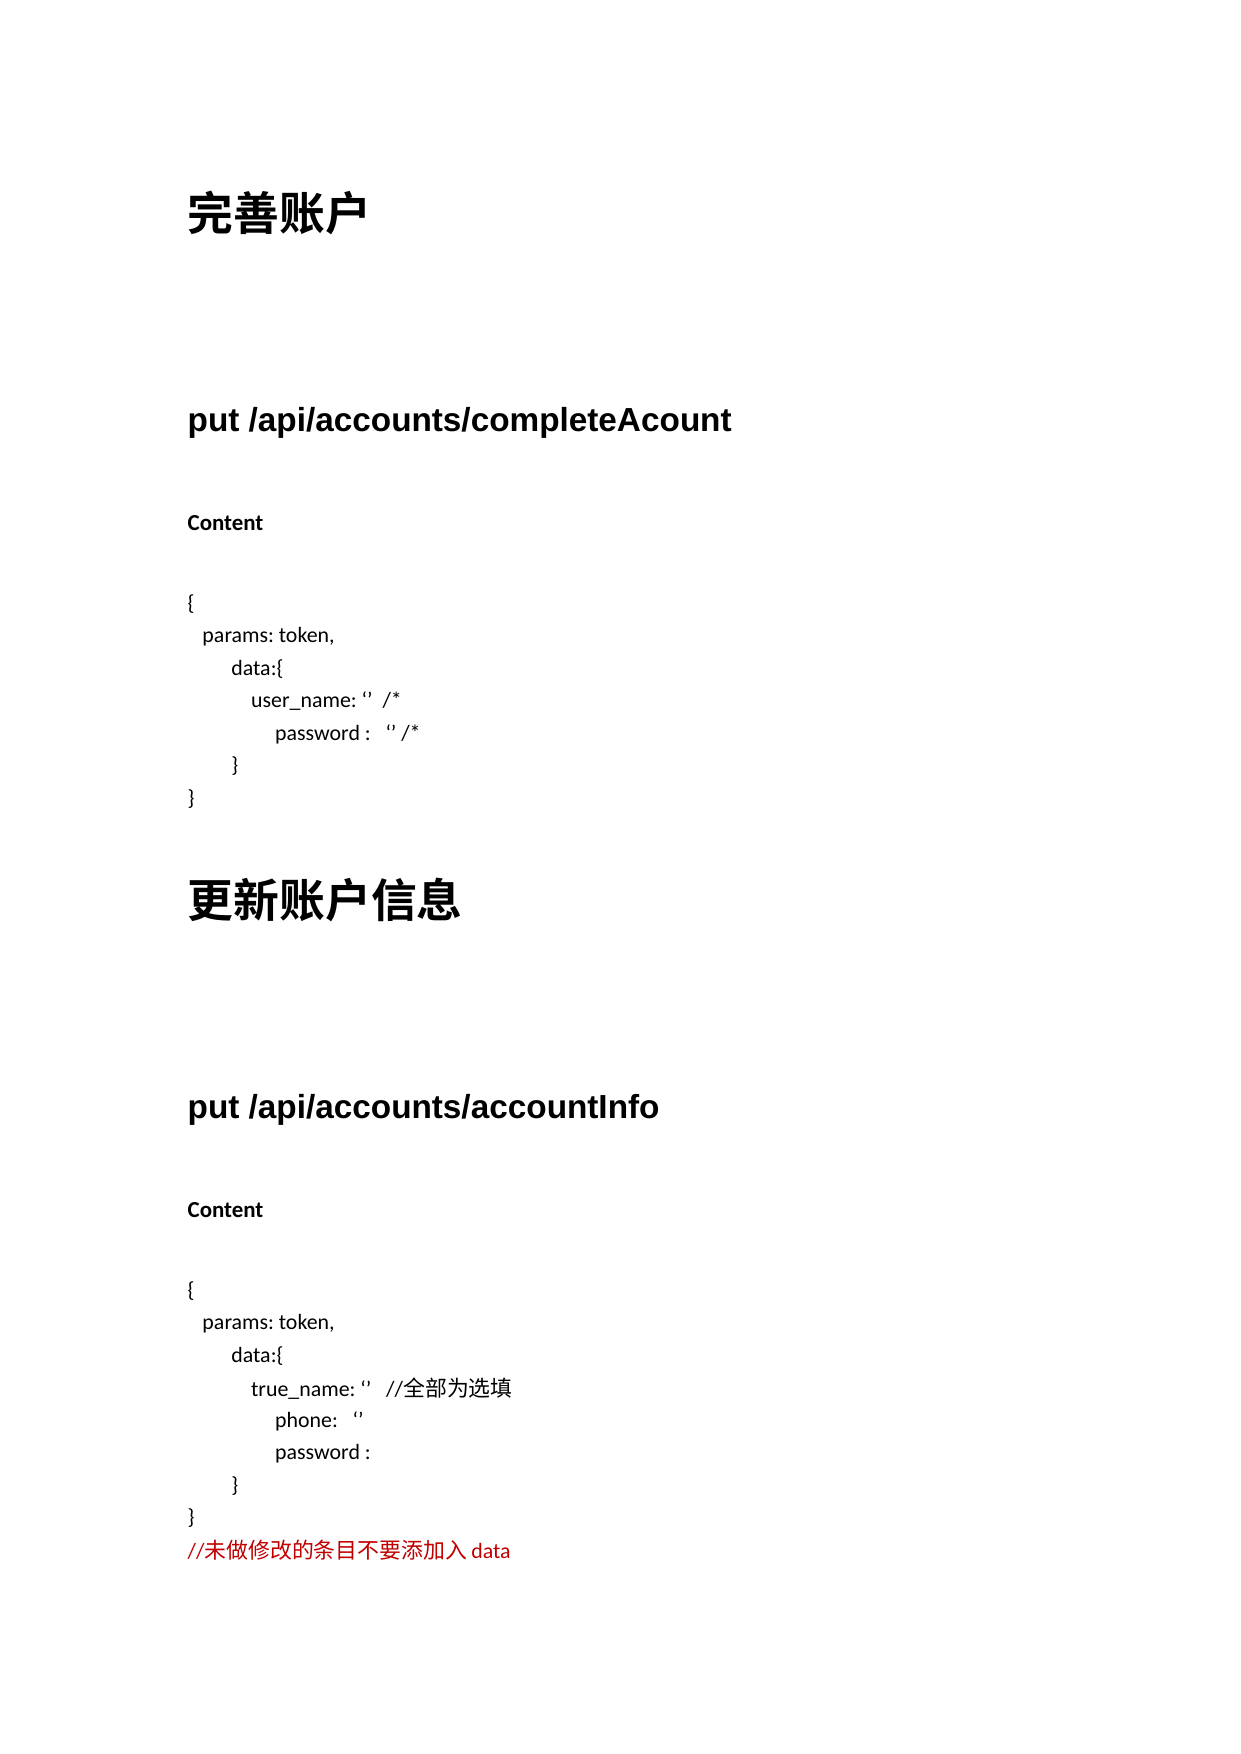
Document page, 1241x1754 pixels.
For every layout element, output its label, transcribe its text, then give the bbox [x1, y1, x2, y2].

text } [187, 781, 1053, 813]
subtitle Content [187, 506, 1053, 539]
subtitle put /api/accounts/accountInfo [187, 1074, 1053, 1139]
text phone: ‘’ [231, 1403, 1053, 1436]
subtitle put /api/accounts/completeAcount [187, 387, 1053, 452]
text //未做修改的条目不要添加入data [187, 1533, 1053, 1566]
text { [187, 1273, 1053, 1306]
text user_name: ‘’ /* [187, 683, 1053, 716]
text } [187, 1468, 1053, 1501]
subtitle 完善账户 [187, 162, 1053, 259]
text password : ‘’ /* [231, 716, 1053, 748]
subtitle Content [187, 1193, 1053, 1226]
subtitle 更新账户信息 [187, 849, 1053, 946]
text params: token, [187, 1306, 1053, 1338]
text } [187, 748, 1053, 781]
text password : [231, 1436, 1053, 1468]
text } [187, 1501, 1053, 1533]
text params: token, [187, 618, 1053, 651]
text data:{ [187, 1338, 1053, 1371]
text data:{ [187, 651, 1053, 683]
text true_name: ‘’ //全部为选填 [187, 1371, 1053, 1403]
text { [187, 586, 1053, 618]
